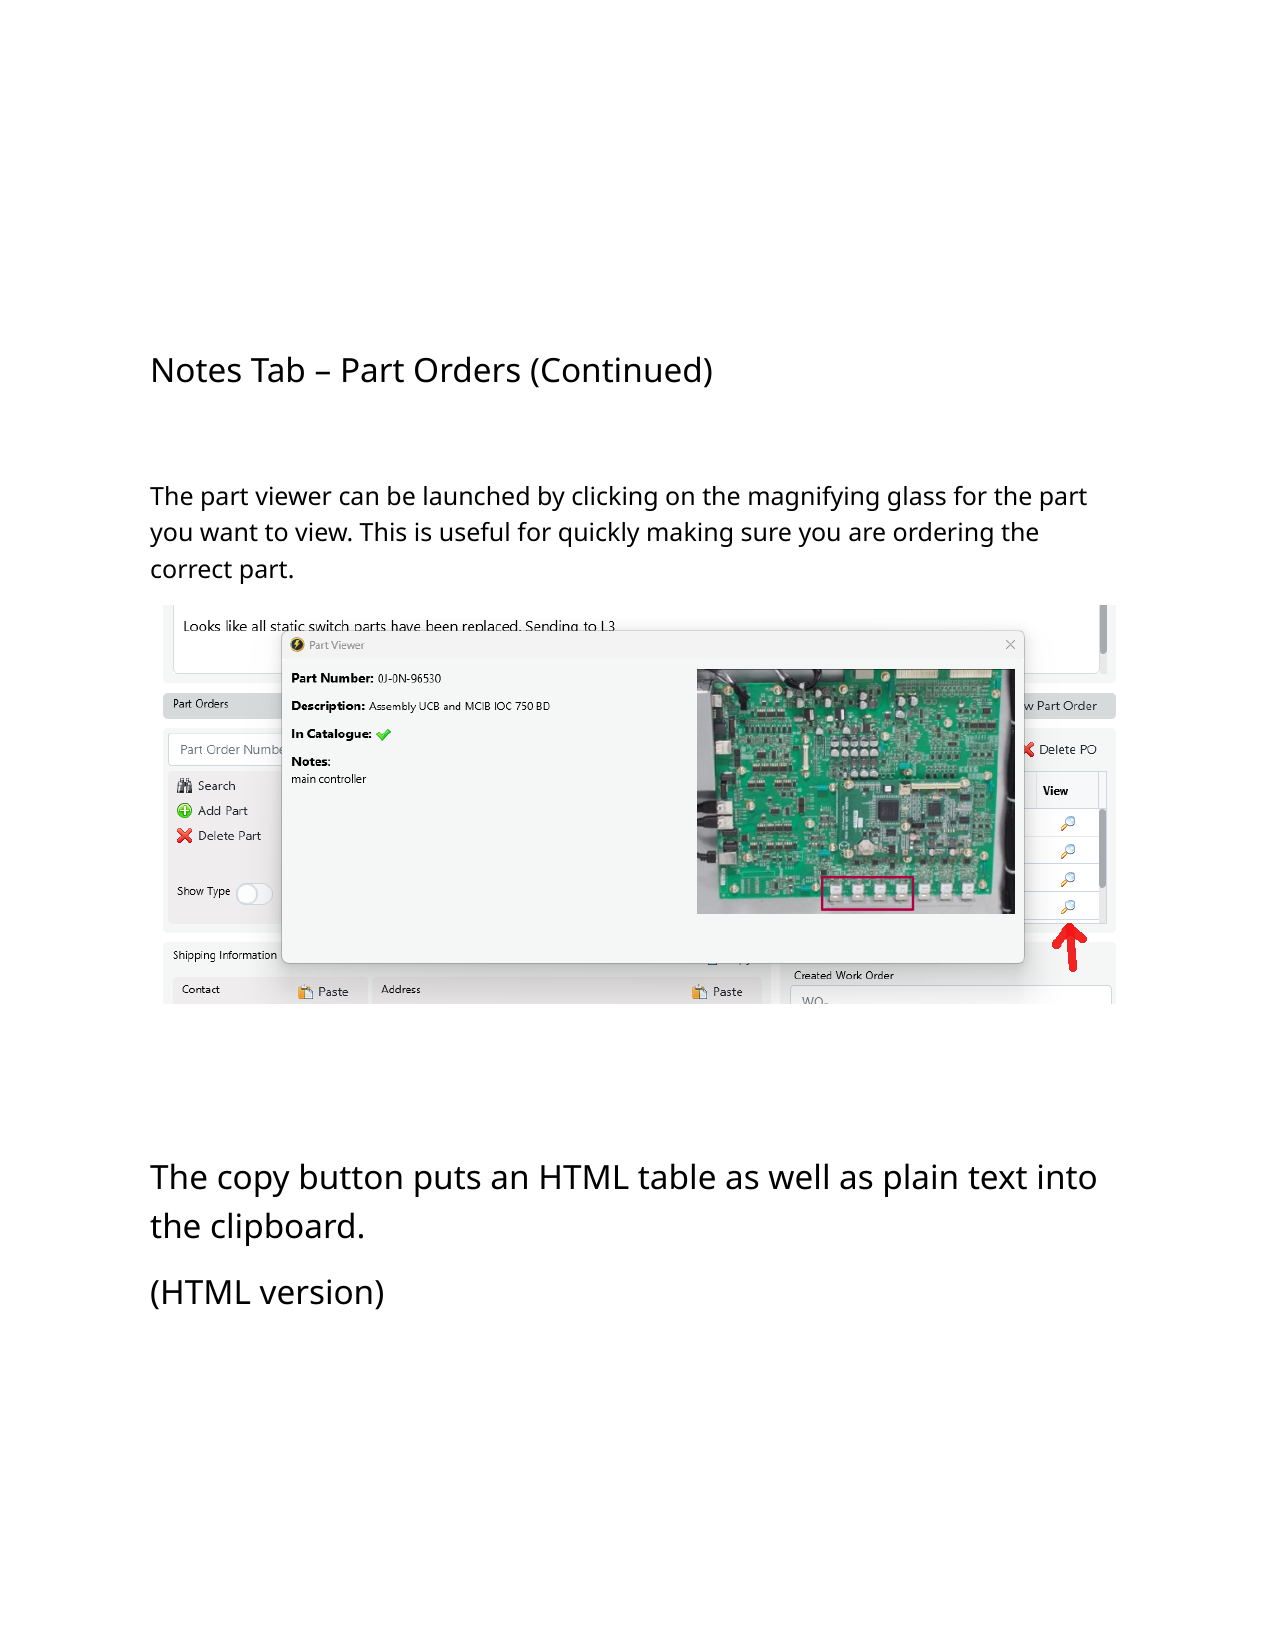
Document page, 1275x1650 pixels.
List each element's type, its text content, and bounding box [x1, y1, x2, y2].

text The copy button puts an HTML table as well as plain text into the clipboard. [150, 1154, 1125, 1248]
text (HTML version) [150, 1269, 1125, 1314]
picture [150, 605, 1125, 1004]
text The part viewer can be launched by clicking on the magnifying glass for the part you want to view. This is useful for quickly making sure you are ordering the correct part. [150, 478, 1125, 586]
text Notes Tab – Part Orders (Continued) [150, 347, 1125, 392]
